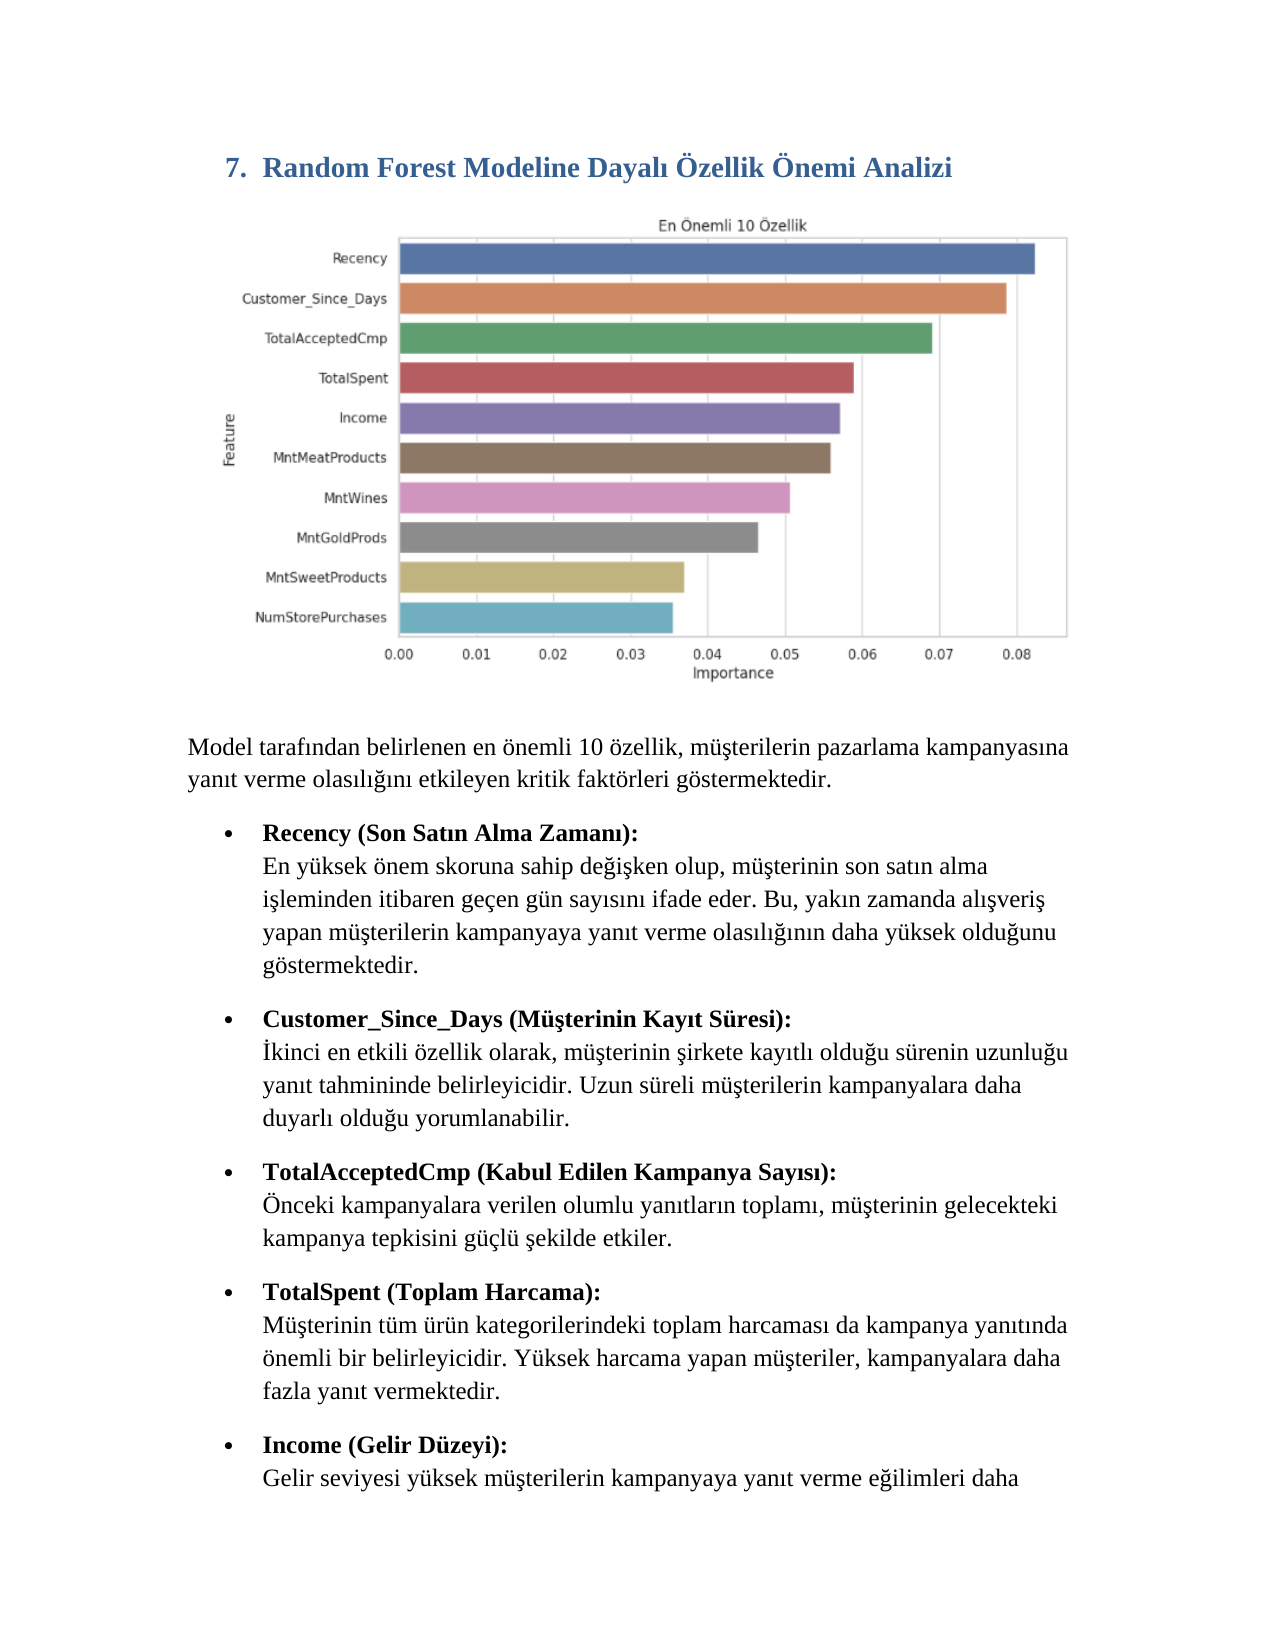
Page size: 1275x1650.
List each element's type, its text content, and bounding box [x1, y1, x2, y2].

text Model tarafından belirlenen en önemli 10 özellik, müşterilerin pazarlama kampanyasına yanıt verme olasılığını etkileyen kritik faktörleri göstermektedir. [187, 732, 1087, 793]
list TotalAcceptedCmp (Kabul Edilen Kampanya Sayısı): Önceki kampanyalara verilen olumlu yanıtların toplamı, müşterinin gelecekteki kampanya tepkisini güçlü şekilde etkiler. [225, 1157, 1087, 1252]
list TotalSpent (Toplam Harcama): Müşterinin tüm ürün kategorilerindeki toplam harcaması da kampanya yanıtında önemli bir belirleyicidir. Yüksek harcama yapan müşteriler, kampanyalara daha fazla yanıt vermektedir. [225, 1277, 1087, 1405]
list Recency (Son Satın Alma Zamanı): En yüksek önem skoruna sahip değişken olup, müşterinin son satın alma işleminden itibaren geçen gün sayısını ifade eder. Bu, yakın zamanda alışveriş yapan müşterilerin kampanyaya yanıt verme olasılığının daha yüksek olduğunu göstermektedir. [225, 818, 1087, 979]
list Customer_Since_Days (Müşterinin Kayıt Süresi): İkinci en etkili özellik olarak, müşterinin şirkete kayıtlı olduğu sürenin uzunluğu yanıt tahmininde belirleyicidir. Uzun süreli müşterilerin kampanyalara daha duyarlı olduğu yorumlanabilir. [225, 1004, 1087, 1132]
subtitle Random Forest Modeline Dayalı Özellik Önemi Analizi [225, 150, 1087, 183]
picture [187, 188, 1130, 707]
